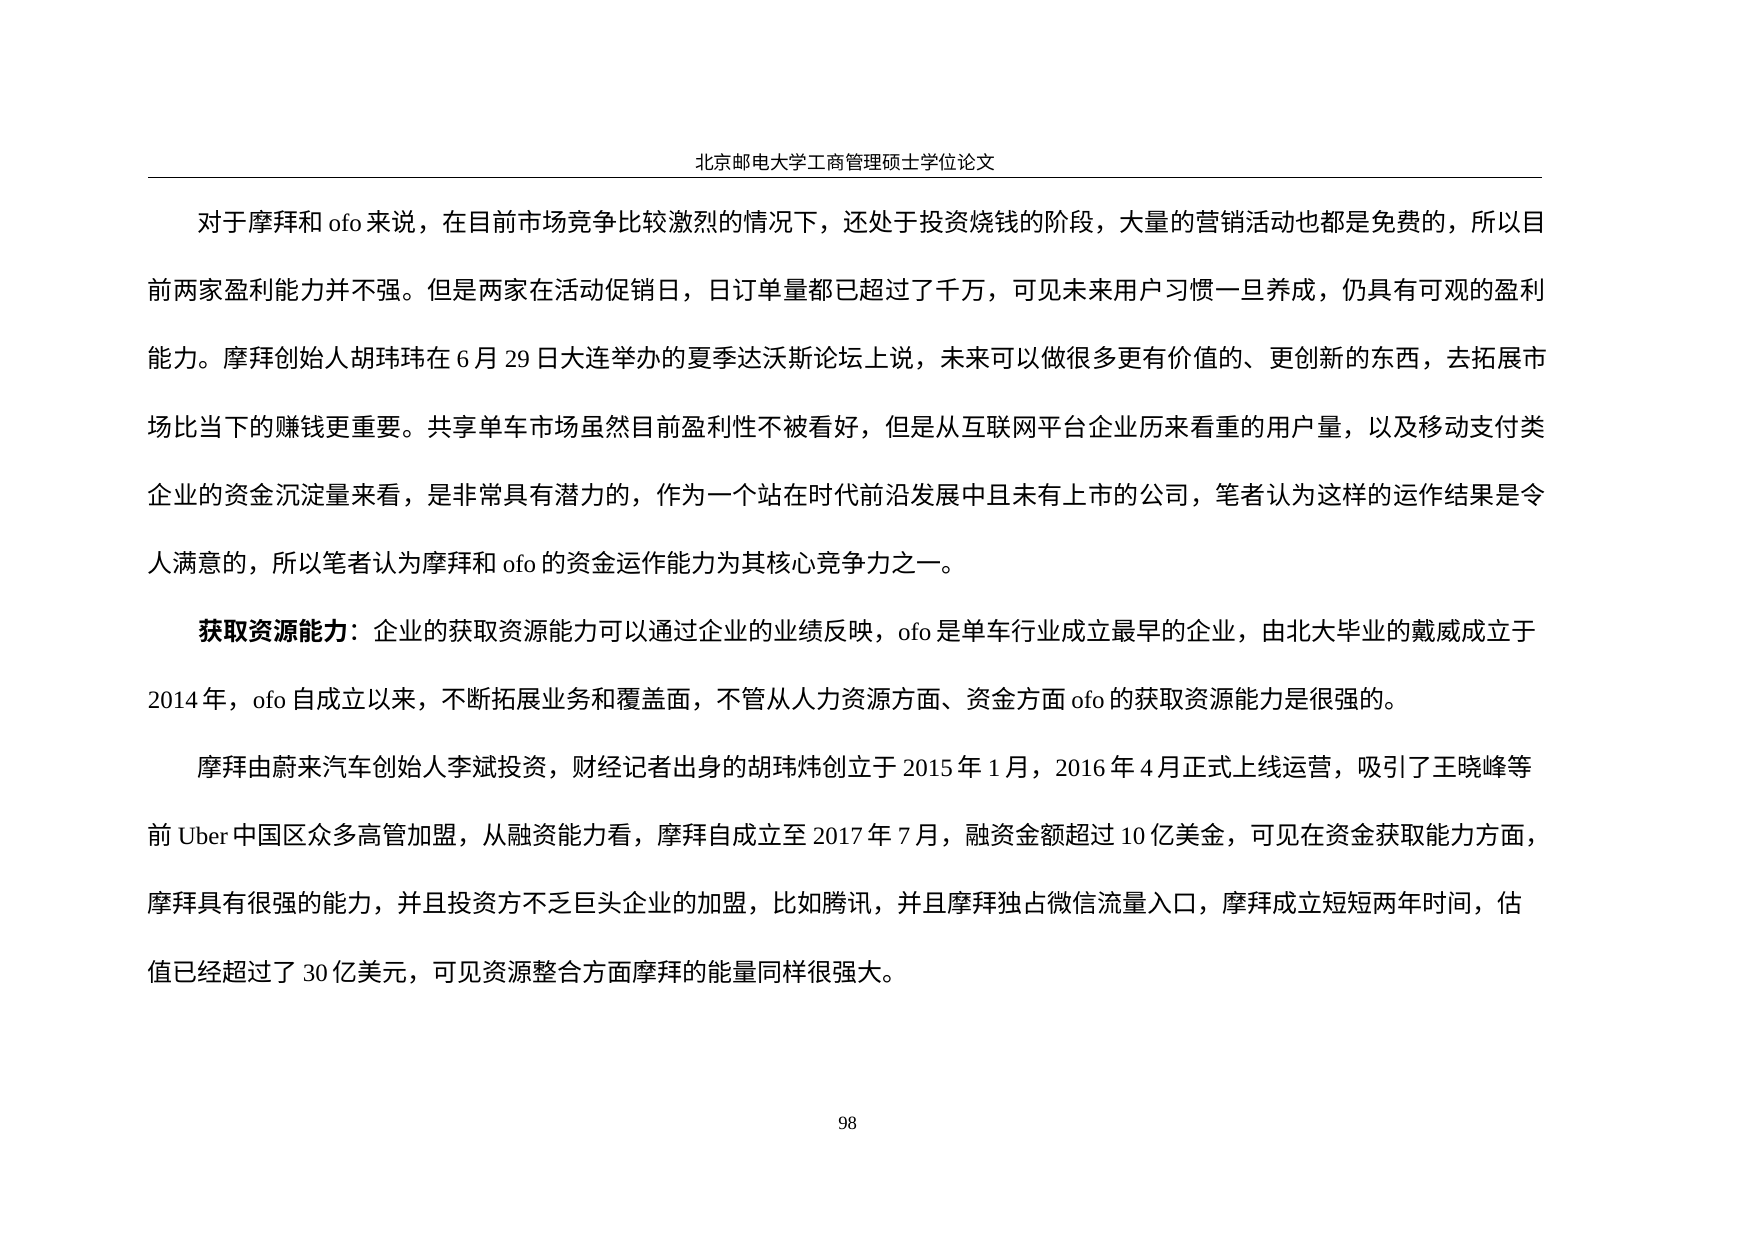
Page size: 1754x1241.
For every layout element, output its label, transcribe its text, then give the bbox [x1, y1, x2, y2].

text 摩拜由蔚来汽车创始人李斌投资，财经记者出身的胡玮炜创立于2015年1月，2016年4月正式上线运营，吸引了王晓峰等前Uber中国区众多高管加盟，从融资能力看，摩拜自成立至2017年7月，融资金额超过10亿美金，可见在资金获取能力方面，摩拜具有很强的能力，并且投资方不乏巨头企业的加盟，比如腾讯，并且摩拜独占微信流量入口，摩拜成立短短两年时间，估值已经超过了30亿美元，可见资源整合方面摩拜的能量同样很强大。 [148, 732, 1547, 1004]
text 对于摩拜和ofo来说，在目前市场竞争比较激烈的情况下，还处于投资烧钱的阶段，大量的营销活动也都是免费的，所以目前两家盈利能力并不强。但是两家在活动促销日，日订单量都已超过了千万，可见未来用户习惯一旦养成，仍具有可观的盈利能力。摩拜创始人胡玮玮在6月29日大连举办的夏季达沃斯论坛上说，未来可以做很多更有价值的、更创新的东西，去拓展市场比当下的赚钱更重要。共享单车市场虽然目前盈利性不被看好，但是从互联网平台企业历来看重的用户量，以及移动支付类企业的资金沉淀量来看，是非常具有潜力的，作为一个站在时代前沿发展中且未有上市的公司，笔者认为这样的运作结果是令人满意的，所以笔者认为摩拜和ofo的资金运作能力为其核心竞争力之一。 [148, 187, 1547, 596]
text 获取资源能力：企业的获取资源能力可以通过企业的业绩反映，ofo是单车行业成立最早的企业，由北大毕业的戴威成立于2014年，ofo自成立以来，不断拓展业务和覆盖面，不管从人力资源方面、资金方面ofo的获取资源能力是很强的。 [148, 596, 1547, 732]
